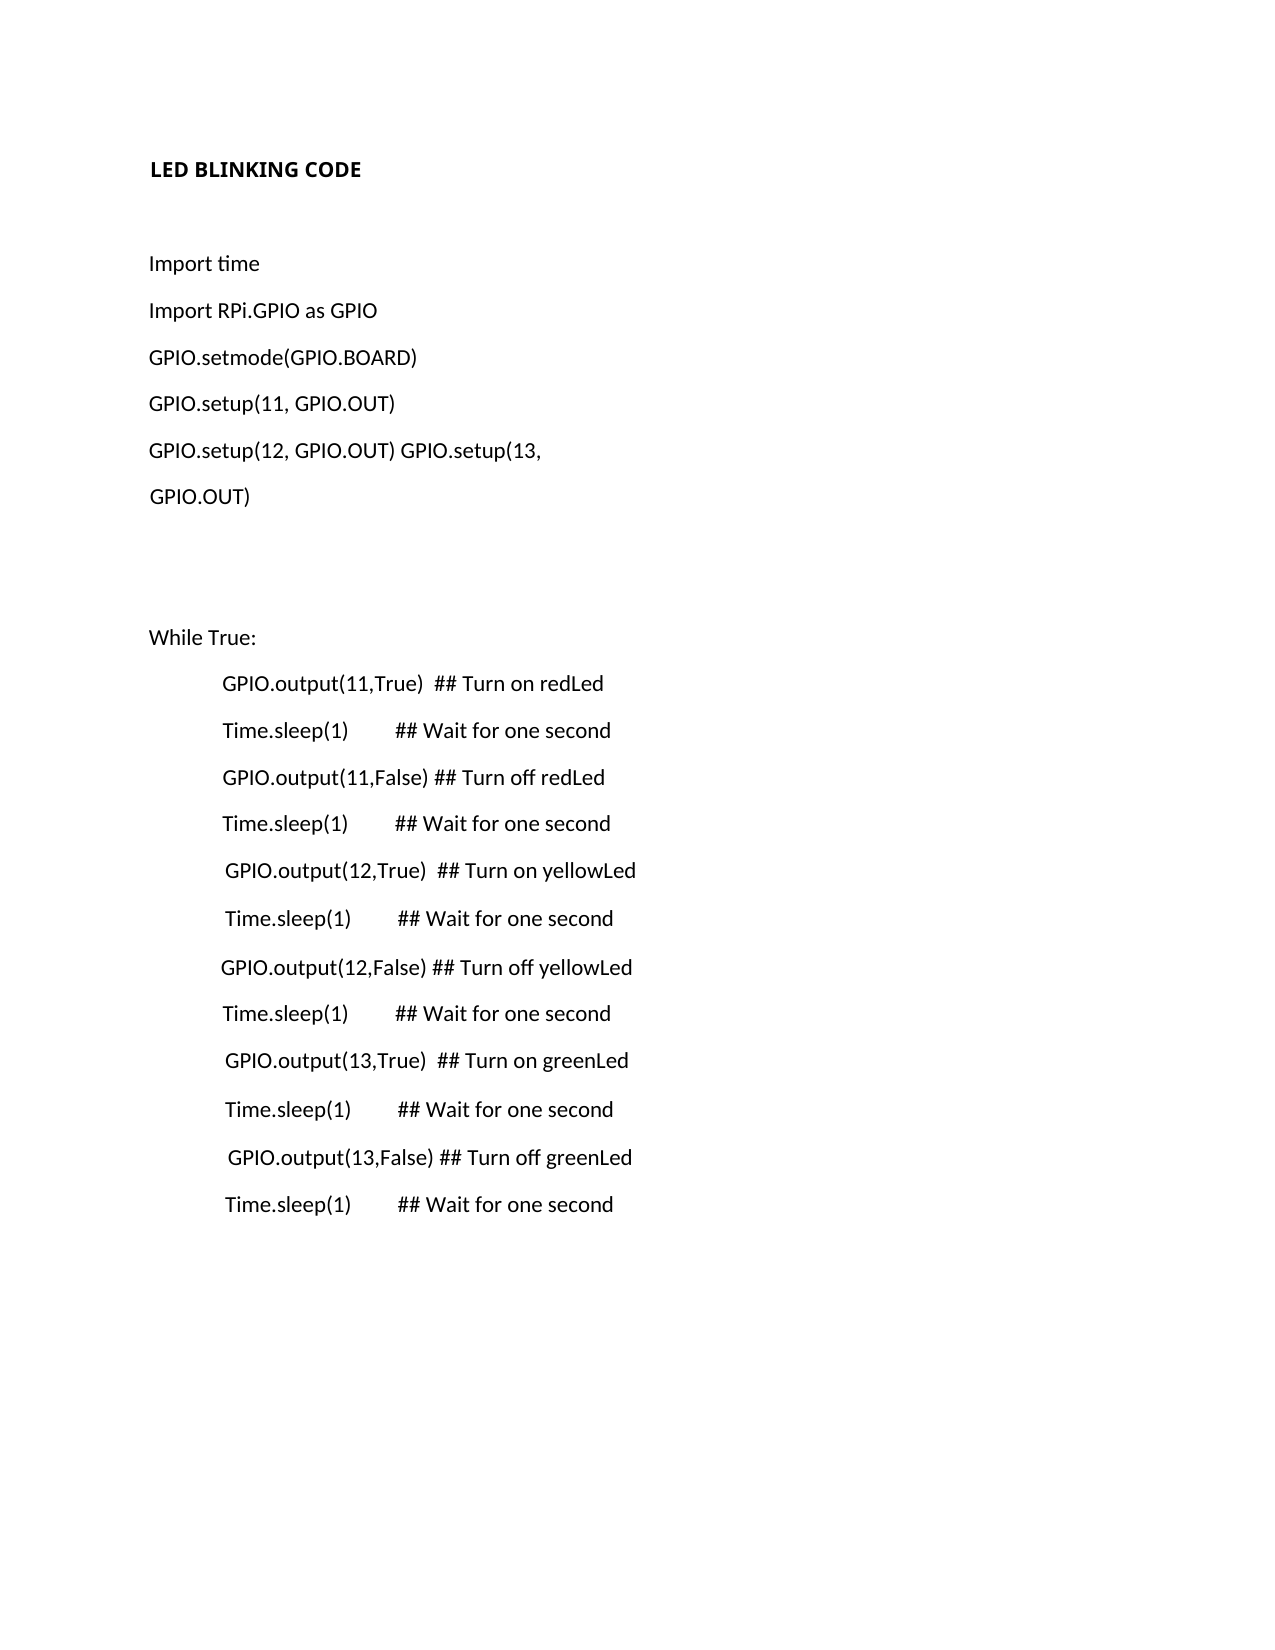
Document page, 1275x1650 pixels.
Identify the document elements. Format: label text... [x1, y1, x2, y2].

text GPIO.output(12,False) ## Turn off yellowLed [148, 953, 638, 981]
text GPIO.output(11,False) ## Turn off redLed [148, 763, 638, 791]
text Import time [148, 249, 638, 277]
text GPIO.output(13,False) ## Turn off greenLed [148, 1143, 638, 1171]
text Time.sleep(1) ## Wait for one second [148, 716, 638, 744]
text GPIO.output(11,True) ## Turn on redLed [148, 669, 638, 697]
text Time.sleep(1) ## Wait for one second [148, 1190, 638, 1218]
text GPIO.setup(11, GPIO.OUT) [148, 389, 638, 417]
text GPIO.setmode(GPIO.BOARD) [148, 343, 638, 371]
text Time.sleep(1) ## Wait for one second [148, 999, 638, 1028]
text LED BLINKING CODE [150, 155, 638, 184]
text Import RPi.GPIO as GPIO [148, 296, 638, 324]
text GPIO.setup(12, GPIO.OUT) GPIO.setup(13, GPIO.OUT) [148, 436, 543, 510]
text GPIO.output(13,True) ## Turn on greenLed Time.sleep(1) ## Wait for one second [148, 1046, 638, 1123]
text Time.sleep(1) ## Wait for one second [148, 809, 638, 837]
text GPIO.output(12,True) ## Turn on yellowLed Time.sleep(1) ## Wait for one second [148, 856, 638, 932]
text While True: [148, 623, 638, 651]
